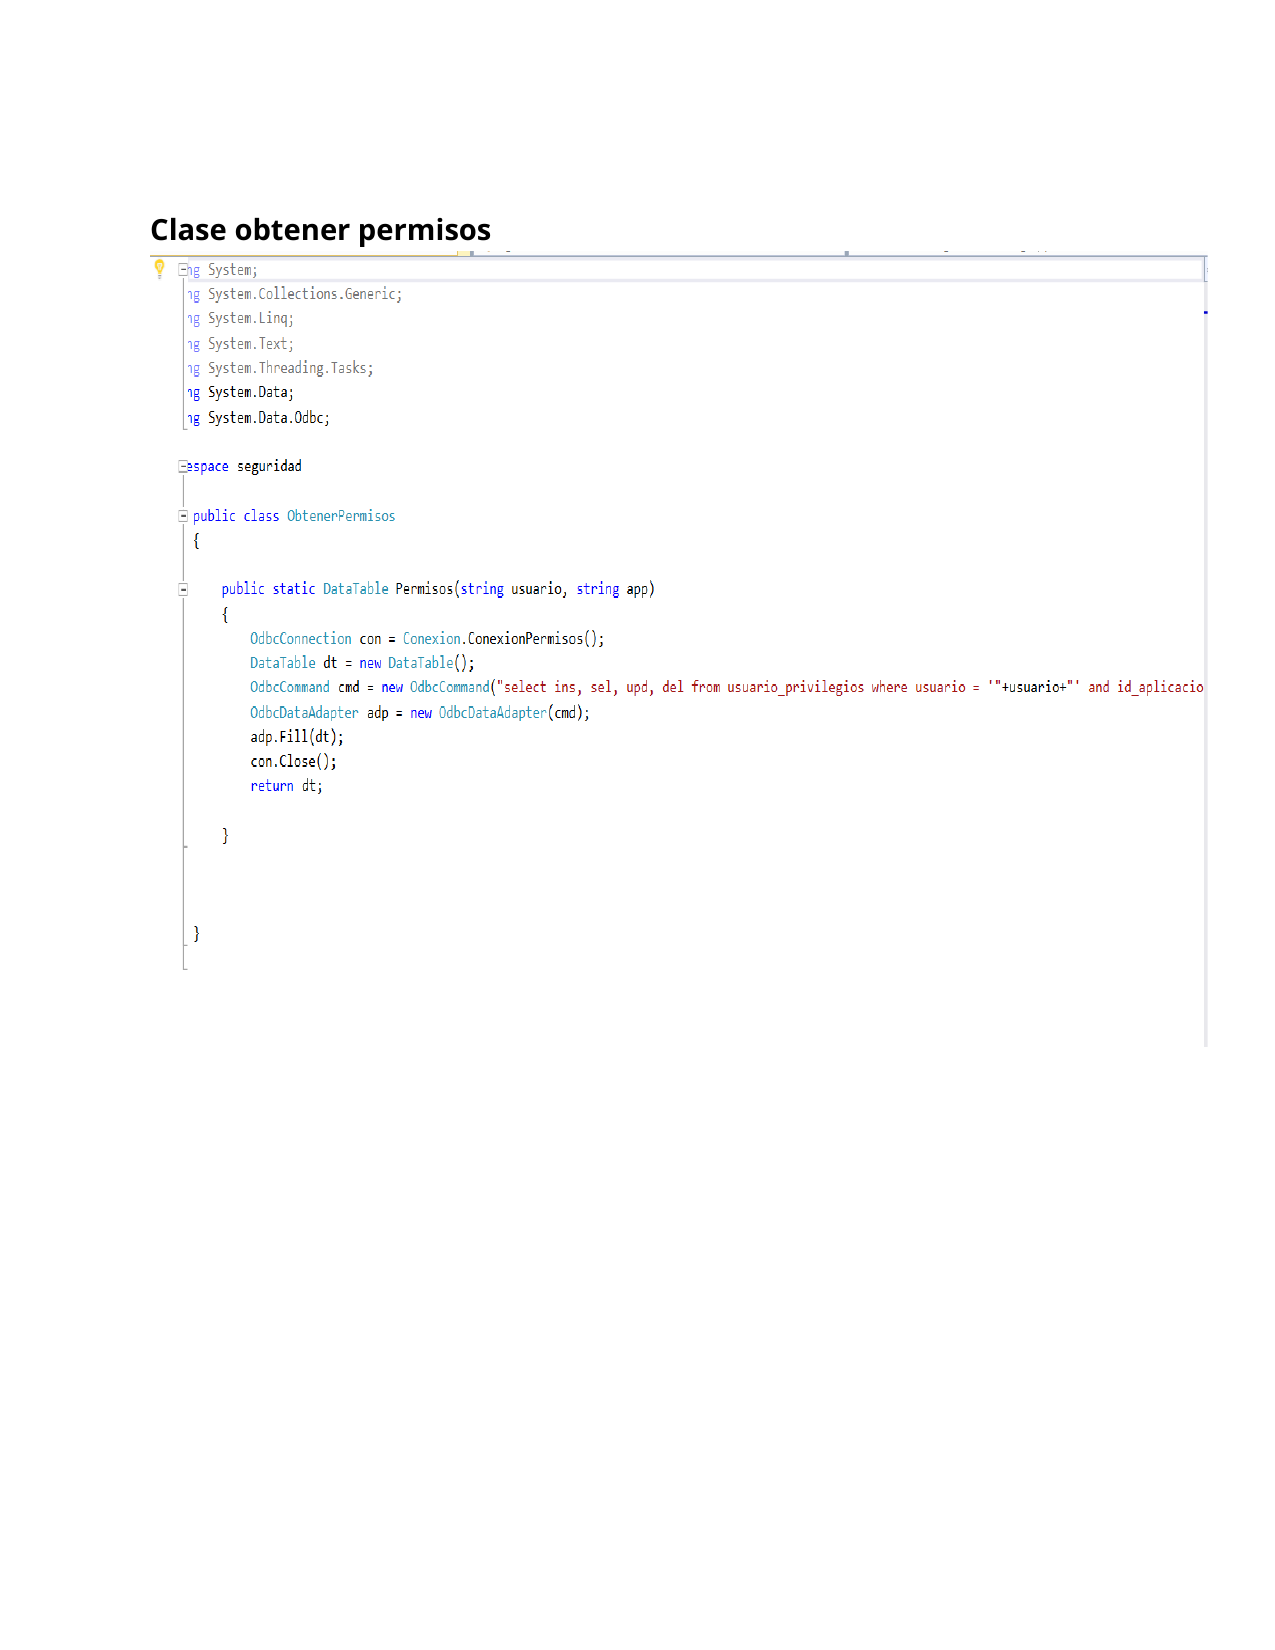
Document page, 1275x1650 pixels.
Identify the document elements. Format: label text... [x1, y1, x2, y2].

picture [150, 251, 1208, 1047]
text Clase obtener permisos [150, 209, 1125, 251]
